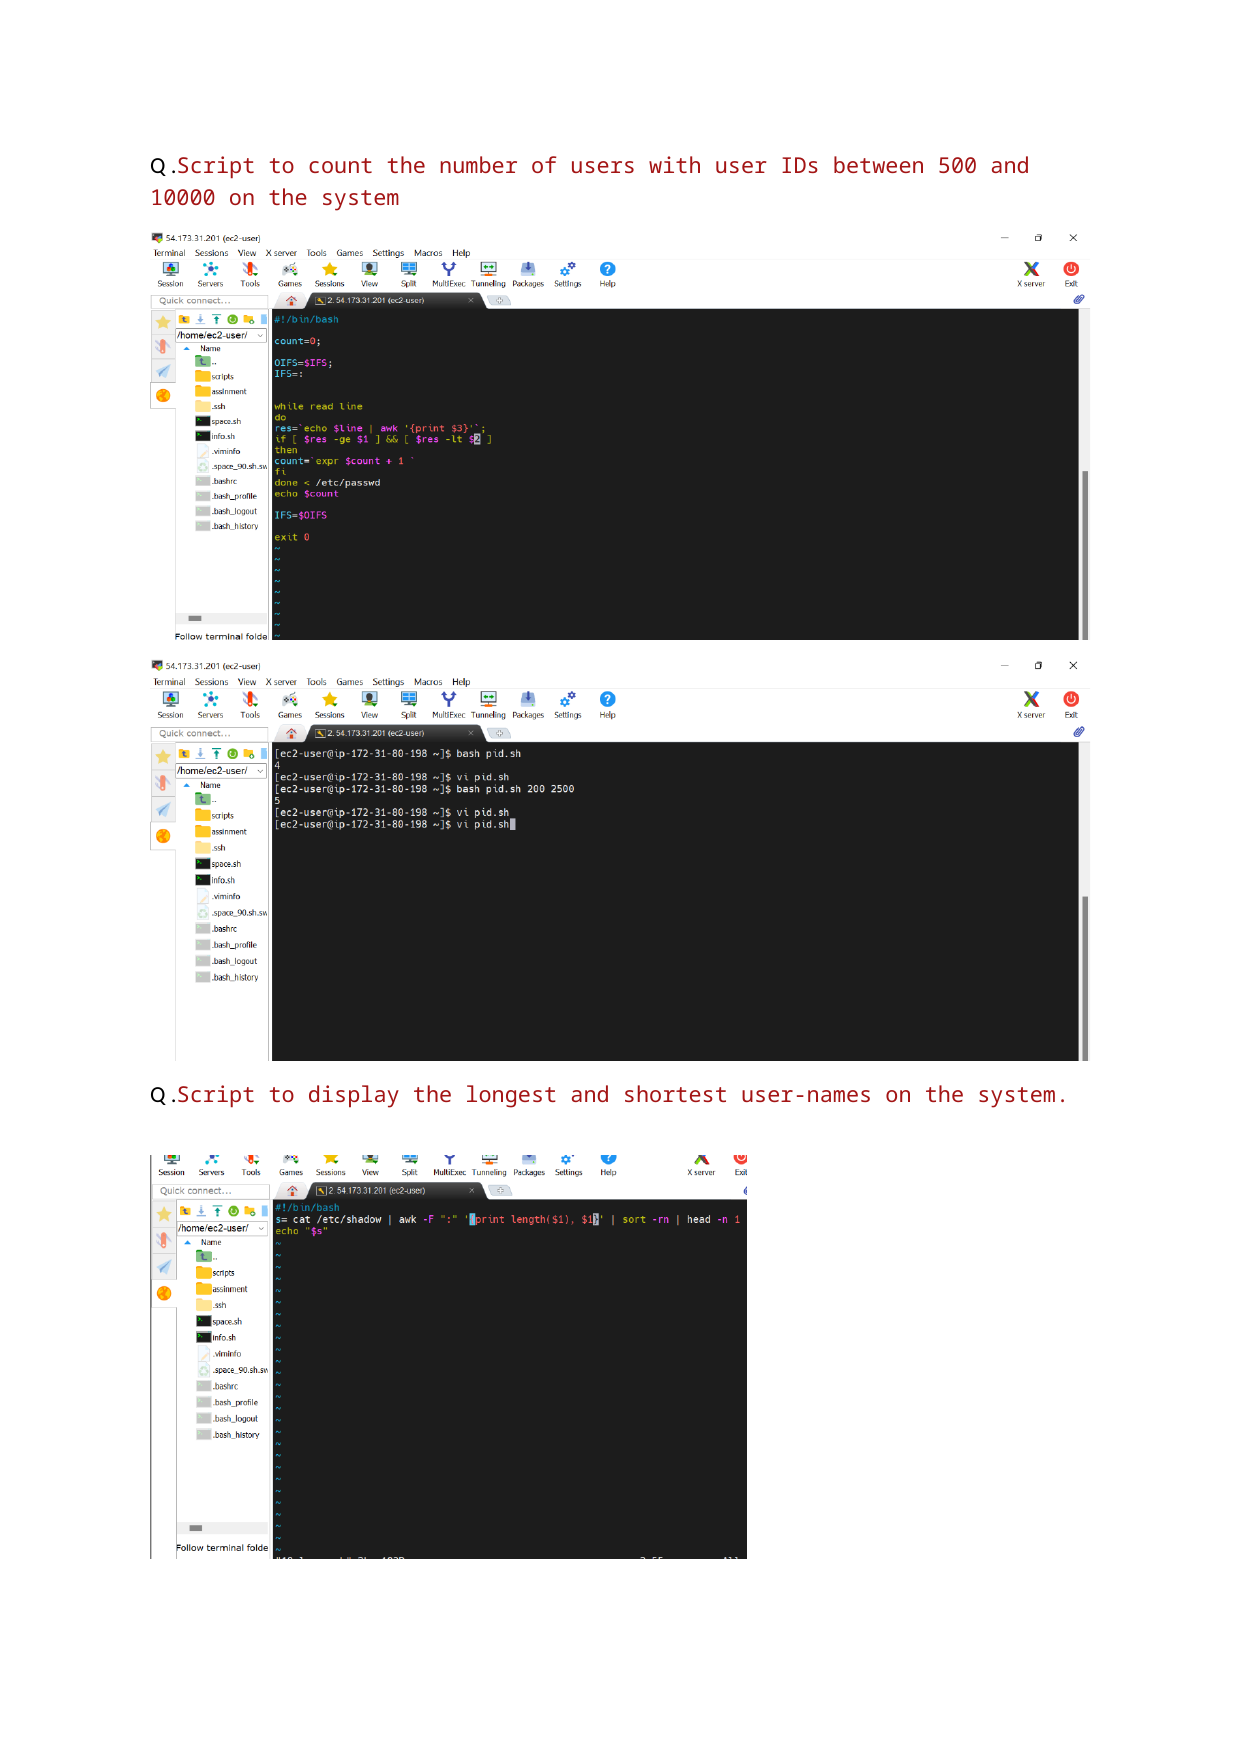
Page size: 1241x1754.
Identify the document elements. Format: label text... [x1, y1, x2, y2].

text Q .Script to display the longest and shortest user-names on the system. [150, 1079, 1090, 1109]
text Q .Script to count the number of users with user IDs between 500 and 10000 on the system [150, 150, 1090, 212]
picture [150, 230, 1091, 640]
picture [150, 658, 1091, 1061]
picture [150, 1155, 747, 1559]
